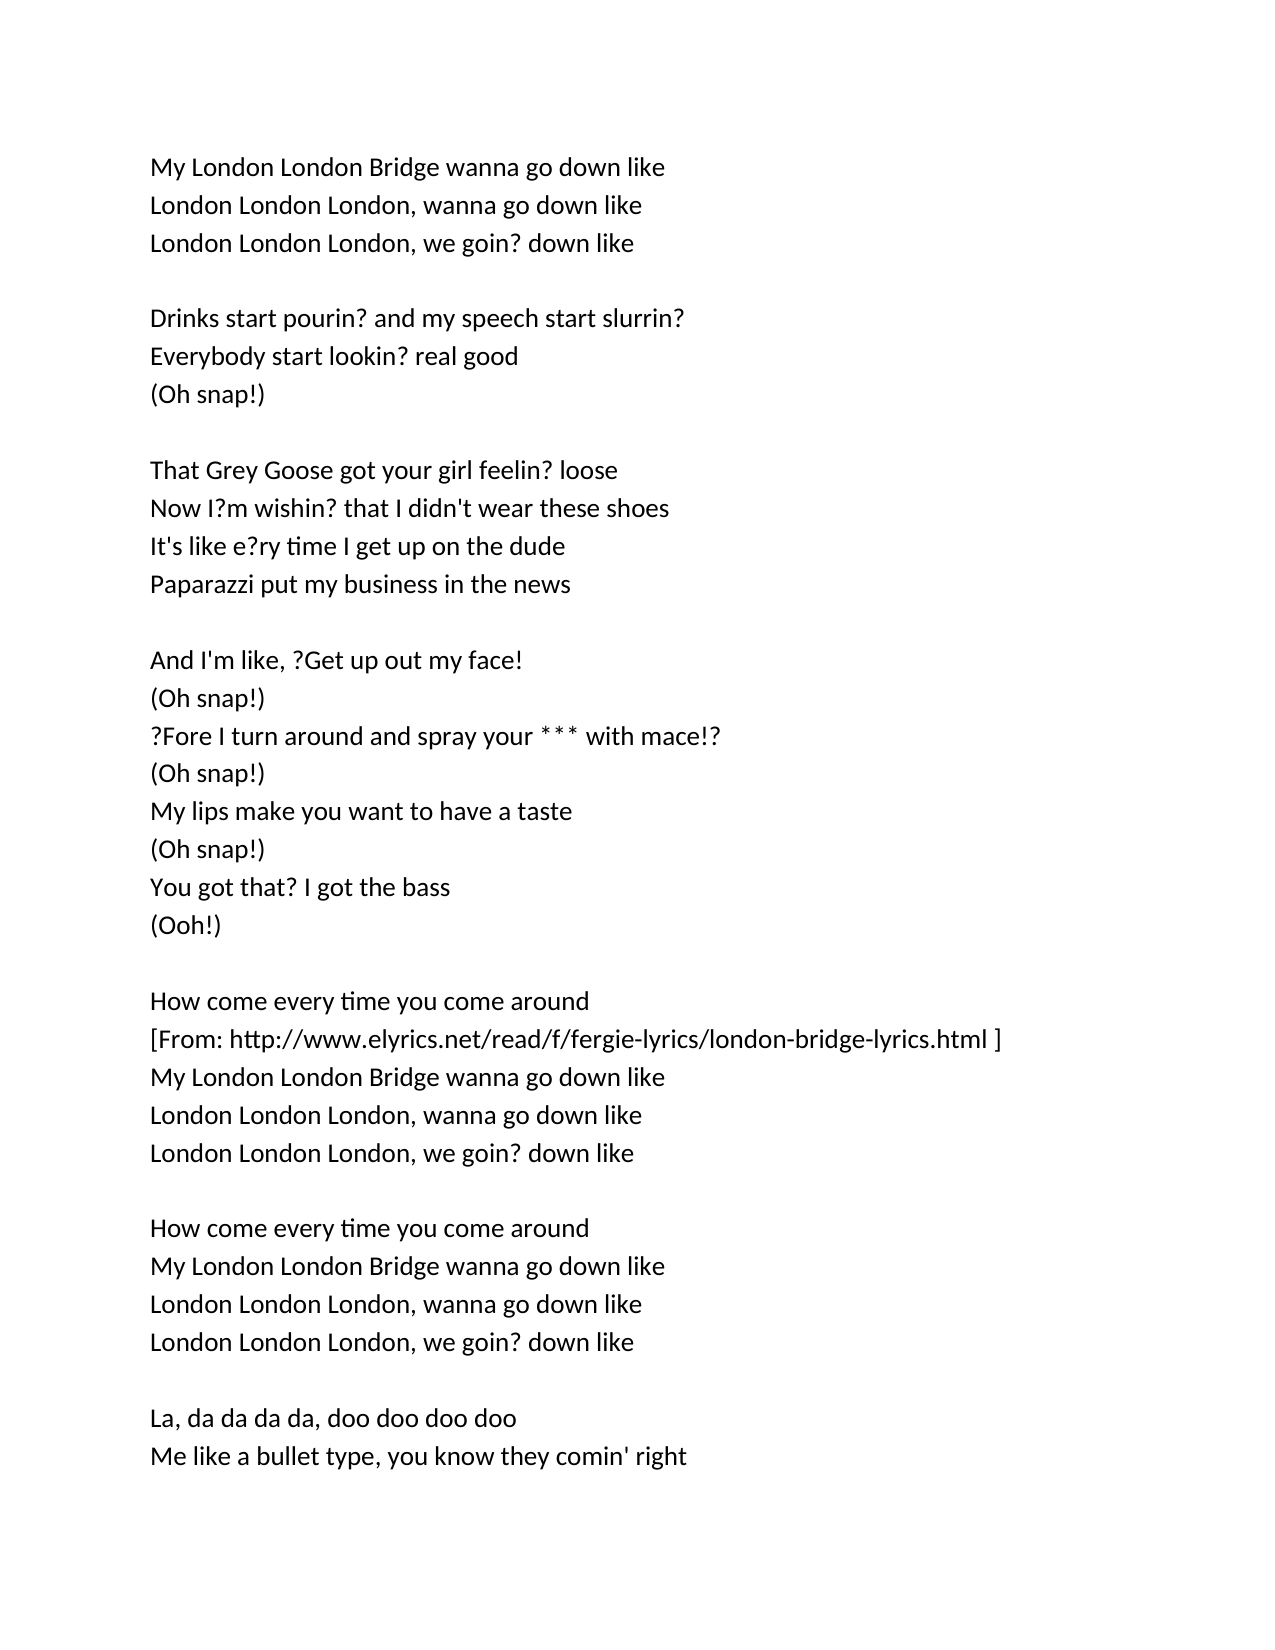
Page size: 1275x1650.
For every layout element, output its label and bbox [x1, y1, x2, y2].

text [150, 150, 1125, 1472]
